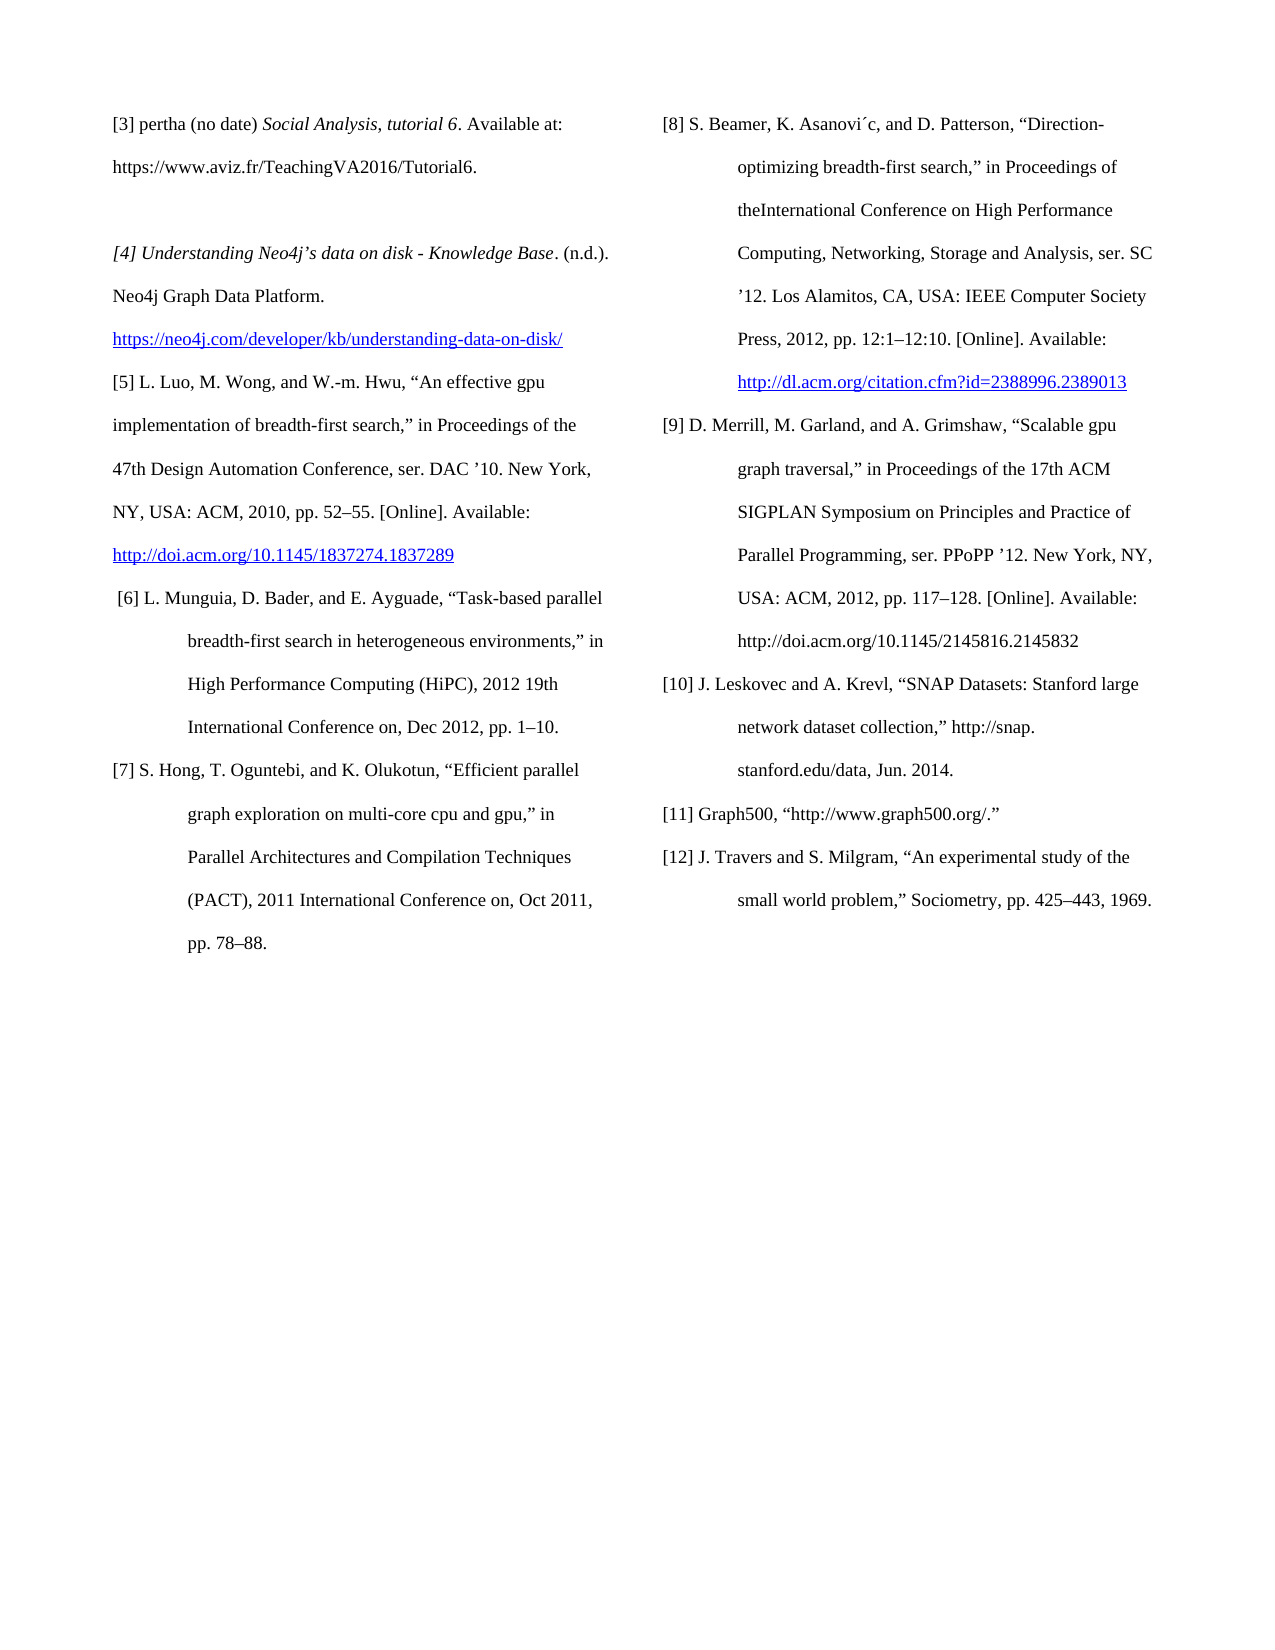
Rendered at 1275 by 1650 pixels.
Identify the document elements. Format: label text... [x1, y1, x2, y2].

text [8] S. Beamer, K. Asanovi´c, and D. Patterson, “Direction-optimizing breadth-first search,” in Proceedings of theInternational Conference on High Performance Computing, Networking, Storage and Analysis, ser. SC ’12. Los Alamitos, CA, USA: IEEE Computer Society Press, 2012, pp. 12:1–12:10. [Online]. Available: http://dl.acm.org/citation.cfm?id=2388996.2389013 [662, 112, 1162, 393]
text [12] J. Travers and S. Milgram, “An experimental study of the small world problem,” Sociometry, pp. 425–443, 1969. [662, 846, 1162, 910]
text [10] J. Leskovec and A. Krevl, “SNAP Datasets: Stanford large network dataset collection,” http://snap. stanford.edu/data, Jun. 2014. [662, 673, 1162, 781]
text [9] D. Merrill, M. Garland, and A. Grimshaw, “Scalable gpu graph traversal,” in Proceedings of the 17th ACM SIGPLAN Symposium on Principles and Practice of Parallel Programming, ser. PPoPP ’12. New York, NY, USA: ACM, 2012, pp. 117–128. [Online]. Available: http://doi.acm.org/10.1145/2145816.2145832 [662, 414, 1162, 652]
text [7] S. Hong, T. Oguntebi, and K. Olukotun, “Efficient parallel graph exploration on multi-core cpu and gpu,” in Parallel Architectures and Compilation Techniques (PACT), 2011 International Conference on, Oct 2011, pp. 78–88. [112, 759, 613, 953]
text [4] Understanding Neo4j’s data on disk - Knowledge Base. (n.d.). Neo4j Graph Data Platform. https://neo4j.com/developer/kb/understanding-data-on-disk/ [112, 242, 613, 350]
text [6] L. Munguia, D. Bader, and E. Ayguade, “Task-based parallel breadth-first search in heterogeneous environments,” in High Performance Computing (HiPC), 2012 19th International Conference on, Dec 2012, pp. 1–10. [112, 587, 613, 738]
text [11] Graph500, “http://www.graph500.org/.” [662, 802, 1162, 824]
text [5] L. Luo, M. Wong, and W.-m. Hwu, “An effective gpu implementation of breadth-first search,” in Proceedings of the 47th Design Automation Conference, ser. DAC ’10. New York, NY, USA: ACM, 2010, pp. 52–55. [Online]. Available: http://doi.acm.org/10.1145/1837274.1837289 [112, 371, 613, 565]
text [3] pertha (no date) Social Analysis, tutorial 6. Available at: https://www.aviz.fr/TeachingVA2016/Tutorial6. [112, 112, 613, 177]
